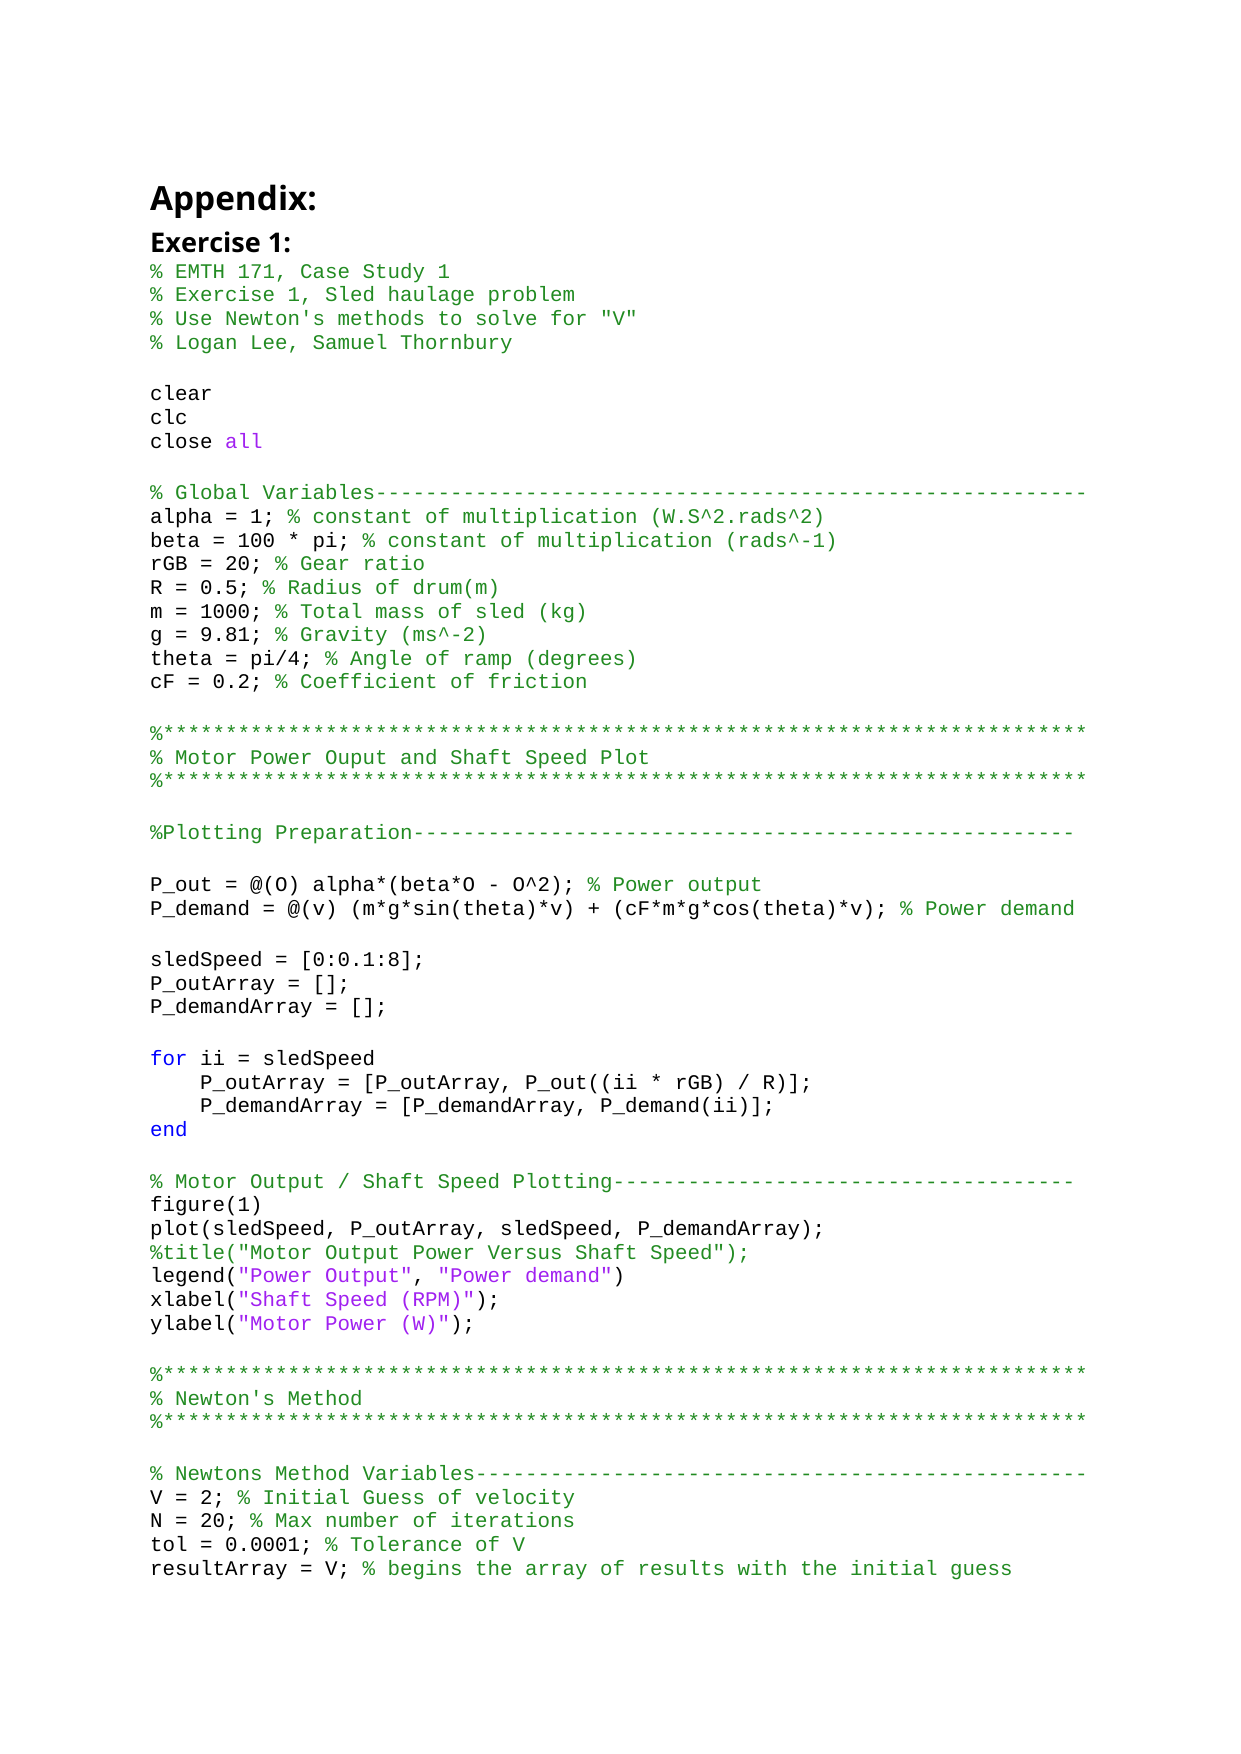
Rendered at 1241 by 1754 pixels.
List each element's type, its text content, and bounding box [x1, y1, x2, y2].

text % Logan Lee, Samuel Thornbury [150, 332, 1090, 355]
text % Use Newton's methods to solve for "V" [150, 308, 1090, 332]
text R = 0.5; % Radius of drum(m) [150, 577, 1090, 601]
text % Motor Output / Shaft Speed Plotting------------------------------------- [150, 1171, 1090, 1194]
text %Plotting Preparation----------------------------------------------------- [150, 822, 1090, 846]
text %************************************************************************** [150, 723, 1090, 747]
text % Newton's Method [150, 1388, 1090, 1412]
text V = 2; % Initial Guess of velocity [150, 1487, 1090, 1511]
text tol = 0.0001; % Tolerance of V [150, 1534, 1090, 1558]
text P_outArray = []; [150, 973, 1090, 996]
text %************************************************************************** [150, 1364, 1090, 1388]
text resultArray = V; % begins the array of results with the initial guess [150, 1558, 1090, 1581]
text P_outArray = [P_outArray, P_out((ii * rGB) / R)]; [150, 1072, 1090, 1095]
text xlabel("Shaft Speed (RPM)"); [150, 1289, 1090, 1313]
text P_demandArray = [P_demandArray, P_demand(ii)]; [150, 1095, 1090, 1119]
text theta = pi/4; % Angle of ramp (degrees) [150, 648, 1090, 672]
text P_out = @(O) alpha*(beta*O - O^2); % Power output [150, 874, 1090, 897]
text beta = 100 * pi; % constant of multiplication (rads^-1) [150, 530, 1090, 553]
text end [150, 1119, 1090, 1143]
text figure(1) [150, 1194, 1090, 1218]
text clear [150, 383, 1090, 407]
text alpha = 1; % constant of multiplication (W.S^2.rads^2) [150, 506, 1090, 530]
text g = 9.81; % Gravity (ms^-2) [150, 624, 1090, 648]
text % Motor Power Ouput and Shaft Speed Plot [150, 747, 1090, 771]
text % Global Variables--------------------------------------------------------- [150, 482, 1090, 506]
text P_demandArray = []; [150, 996, 1090, 1020]
text ylabel("Motor Power (W)"); [150, 1313, 1090, 1336]
text %************************************************************************** [150, 1412, 1090, 1435]
text for ii = sledSpeed [150, 1048, 1090, 1072]
text sledSpeed = [0:0.1:8]; [150, 949, 1090, 973]
text legend("Power Output", "Power demand") [150, 1265, 1090, 1289]
text Exercise 1: % EMTH 171, Case Study 1 [150, 224, 1090, 284]
text clc [150, 407, 1090, 431]
text m = 1000; % Total mass of sled (kg) [150, 601, 1090, 624]
text close all [150, 431, 1090, 454]
text %title("Motor Output Power Versus Shaft Speed"); [150, 1242, 1090, 1265]
text cF = 0.2; % Coefficient of friction [150, 672, 1090, 695]
text % Exercise 1, Sled haulage problem [150, 284, 1090, 308]
text N = 20; % Max number of iterations [150, 1511, 1090, 1534]
text rGB = 20; % Gear ratio [150, 553, 1090, 577]
text % Newtons Method Variables------------------------------------------------- [150, 1463, 1090, 1487]
text P_demand = @(v) (m*g*sin(theta)*v) + (cF*m*g*cos(theta)*v); % Power demand [150, 897, 1090, 921]
text plot(sledSpeed, P_outArray, sledSpeed, P_demandArray); [150, 1218, 1090, 1242]
text %************************************************************************** [150, 771, 1090, 794]
subtitle Appendix: [150, 175, 1090, 220]
